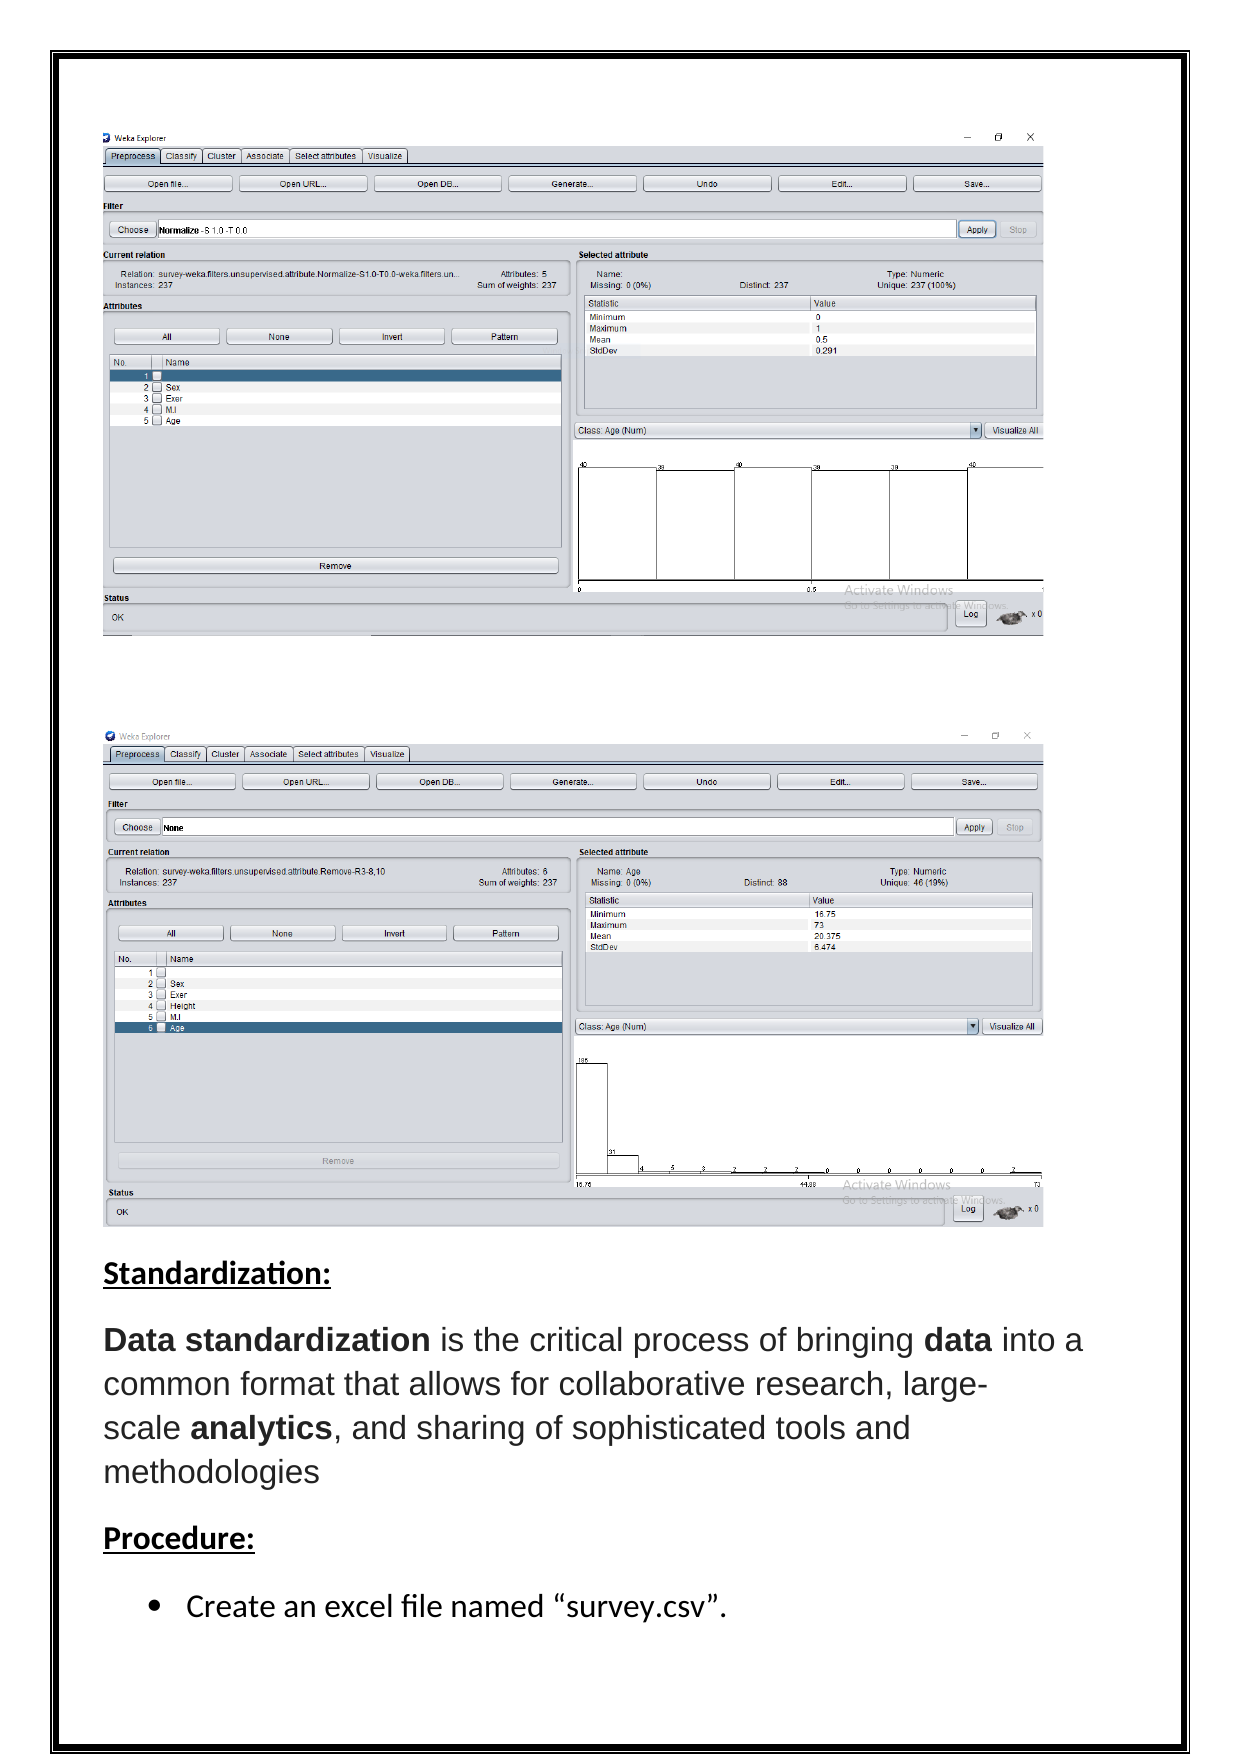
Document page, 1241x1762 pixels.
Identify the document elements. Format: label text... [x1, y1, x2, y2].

text Standardization: [103, 1252, 1092, 1293]
text Data standardization is the critical process of bringing data into a common format that allows for collaborative research, large-scale analytics, and sharing of sophisticated tools and methodologies [103, 1319, 1092, 1491]
picture [103, 131, 1044, 636]
list Create an excel file named “survey.csv”. [148, 1585, 1092, 1625]
picture [103, 728, 1044, 1227]
text Procedure: [103, 1517, 1092, 1558]
